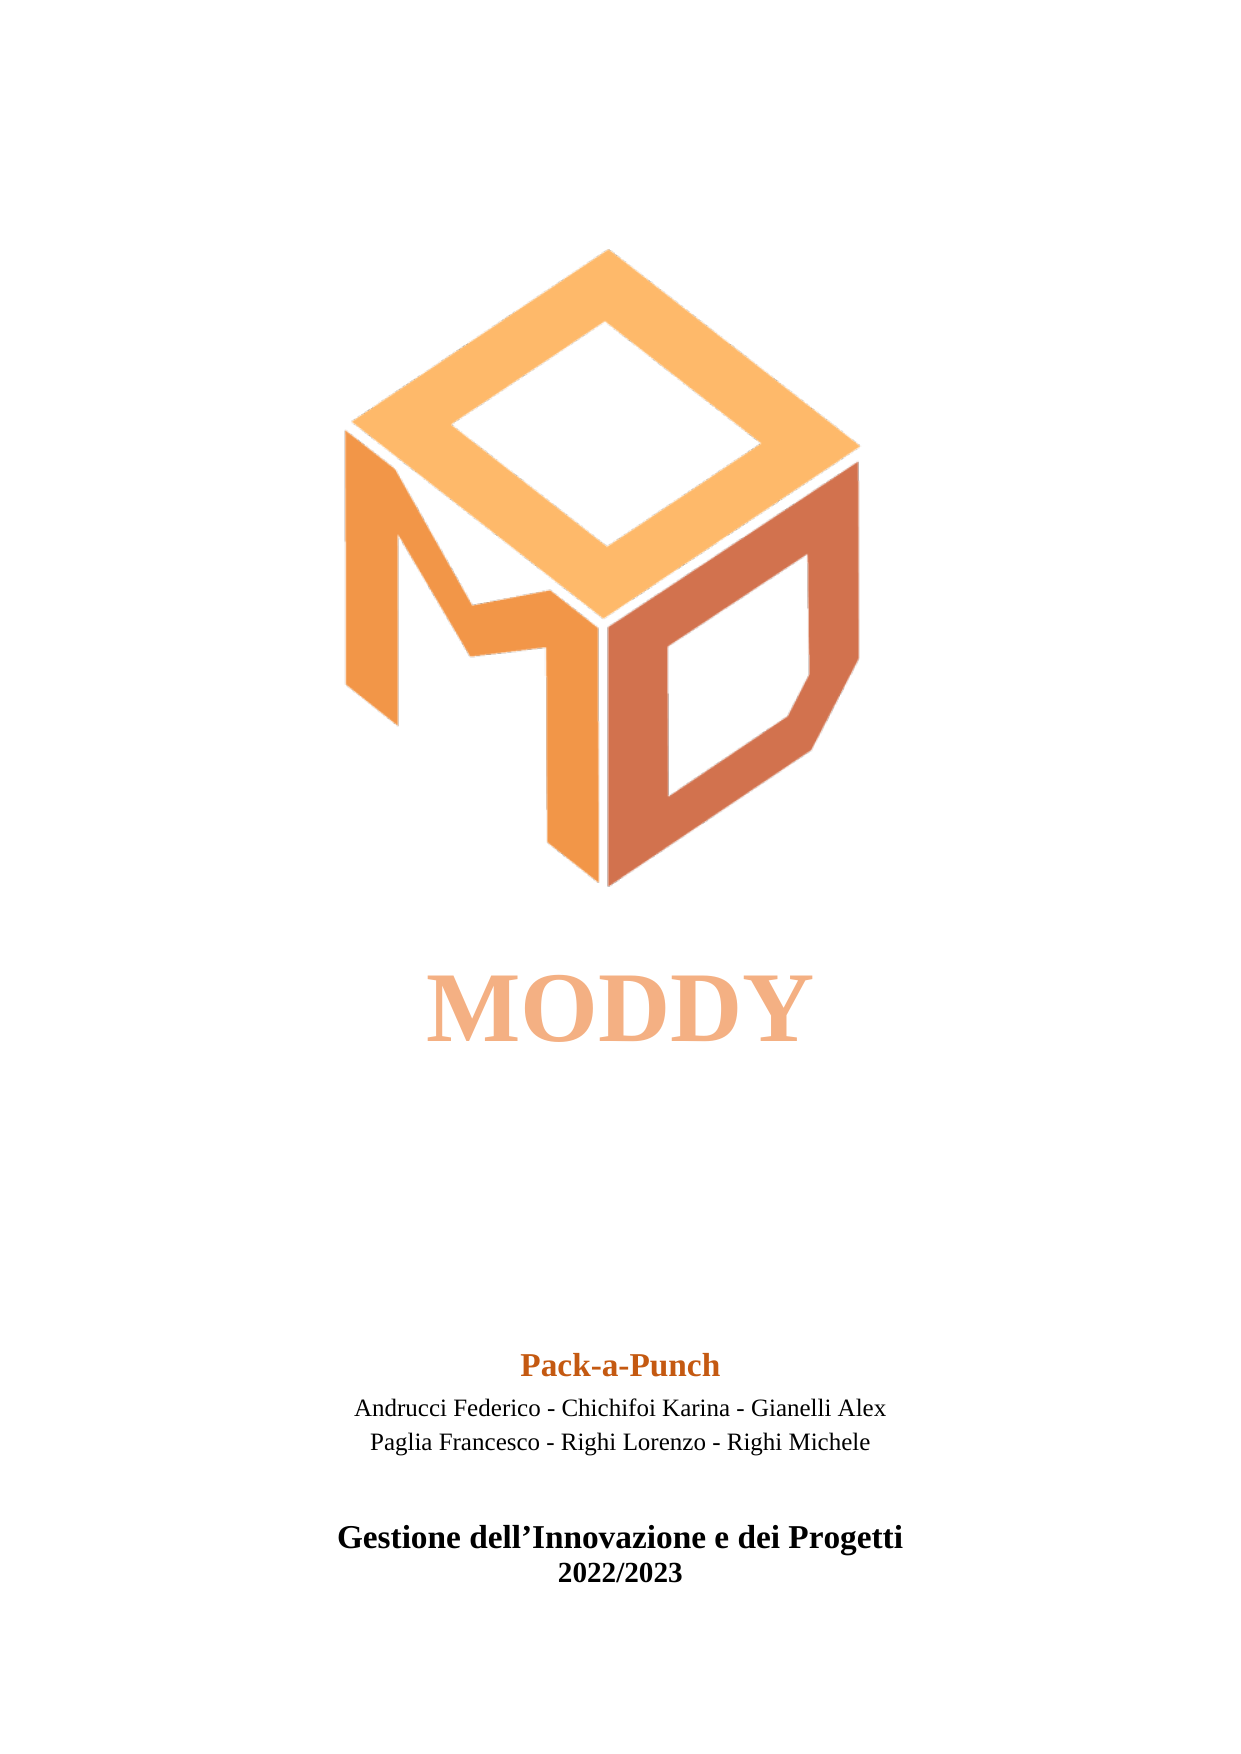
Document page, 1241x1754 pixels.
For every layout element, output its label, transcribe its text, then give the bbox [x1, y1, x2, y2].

text 2022/2023 [148, 1555, 1092, 1589]
picture [300, 248, 940, 889]
text Andrucci Federico - Chichifoi Karina - Gianelli Alex [148, 1393, 1092, 1422]
text Paglia Francesco - Righi Lorenzo - Righi Michele [148, 1427, 1092, 1455]
text Pack-a-Punch [148, 1346, 1092, 1384]
text Gestione dell’Innovazione e dei Progetti [148, 1517, 1092, 1555]
